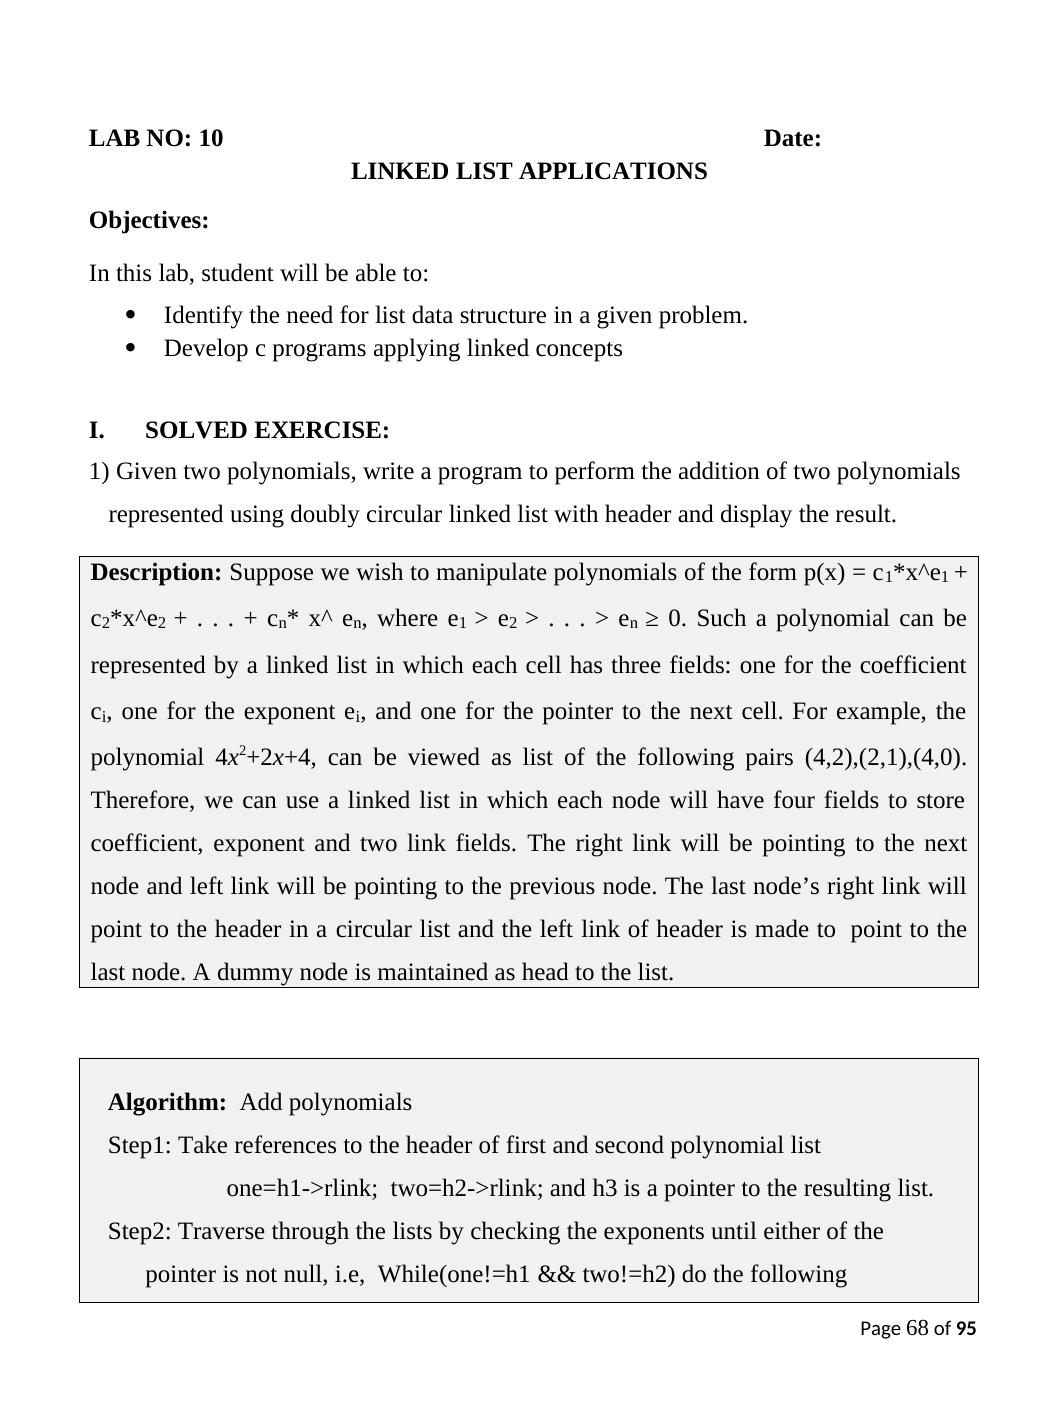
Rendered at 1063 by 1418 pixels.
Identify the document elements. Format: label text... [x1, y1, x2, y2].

subtitle LAB NO: 10 Date: [52, 123, 859, 152]
list Develop c programs applying linked concepts [126, 333, 1011, 361]
text LINKED LIST APPLICATIONS [199, 156, 860, 184]
text In this lab, student will be able to: [89, 258, 1011, 287]
list Identify the need for list data structure in a given problem. [126, 300, 1011, 329]
subtitle Objectives: [89, 205, 1011, 234]
text 1) Given two polynomials, write a program to perform the addition of two polynomials represented using doubly circular linked list with header and display the result. [89, 456, 1011, 528]
subtitle SOLVED EXERCISE: [89, 415, 1011, 443]
